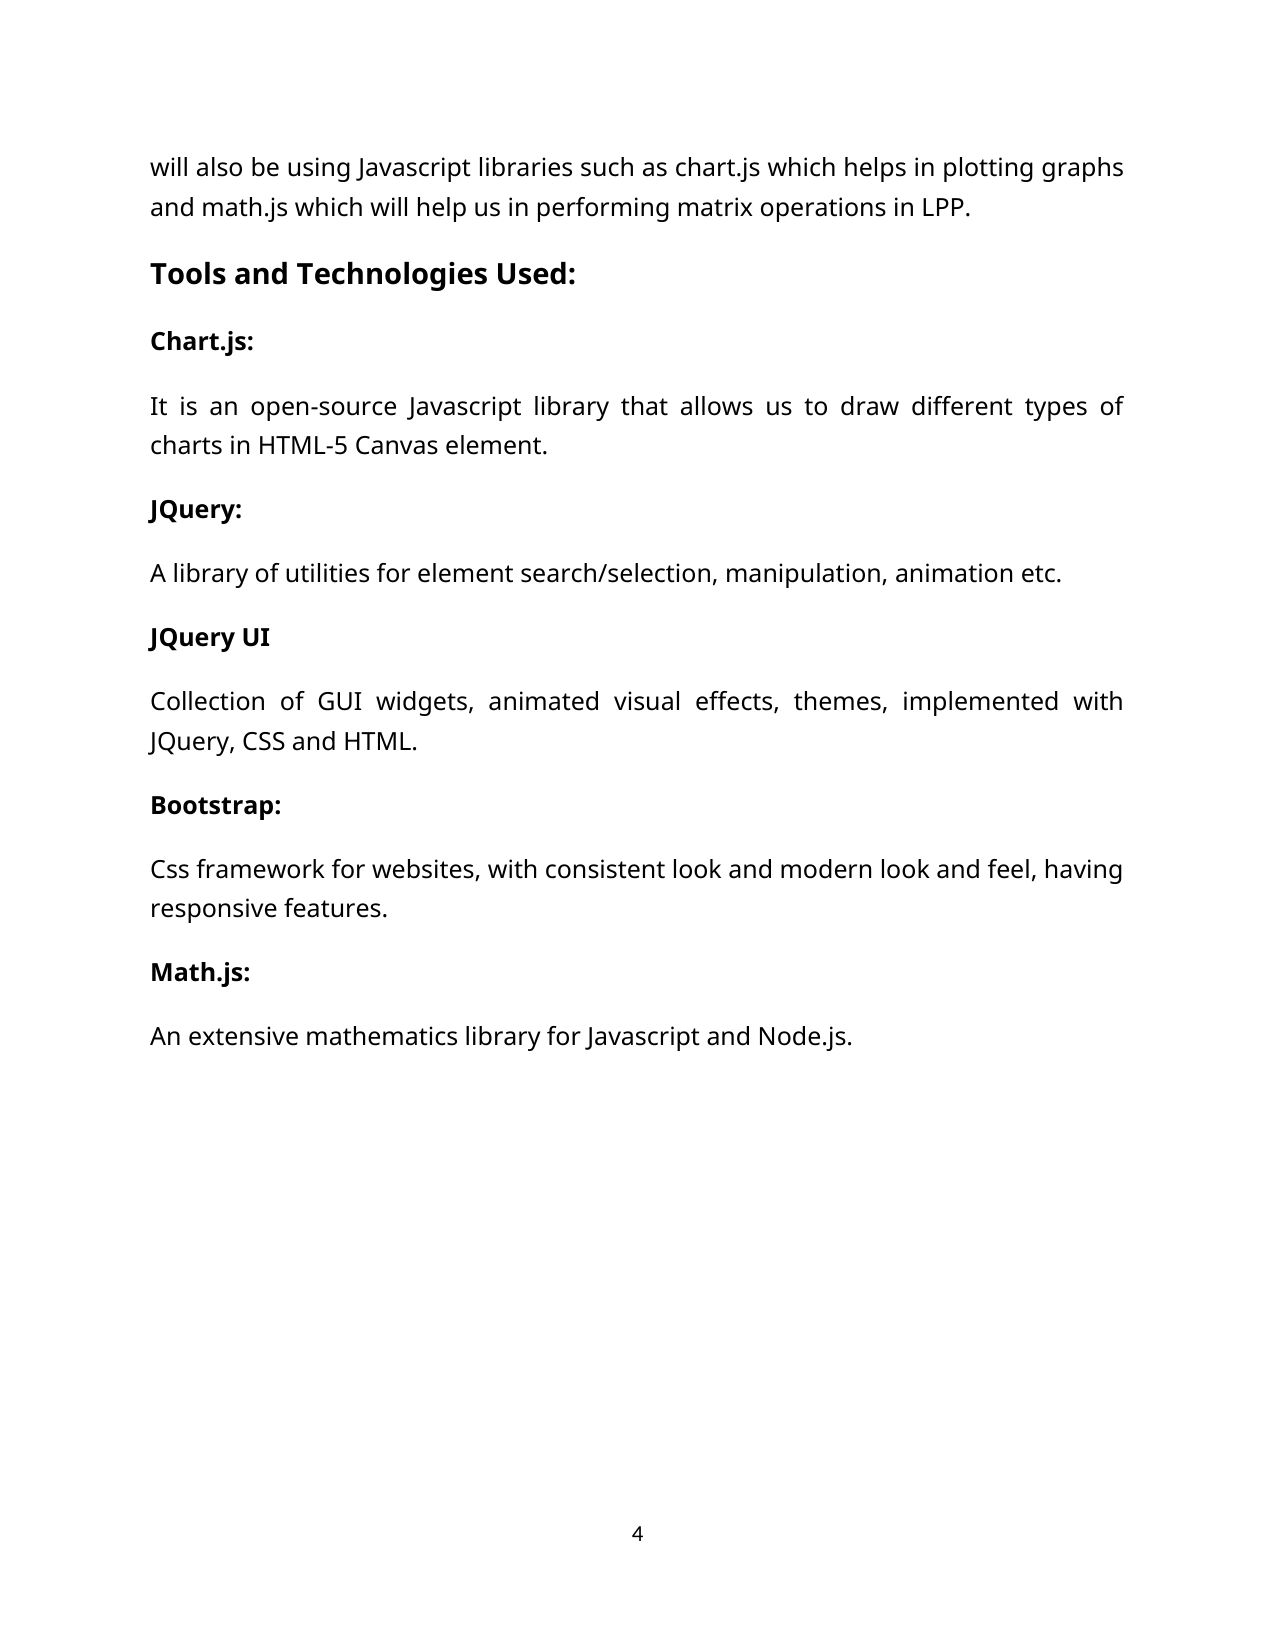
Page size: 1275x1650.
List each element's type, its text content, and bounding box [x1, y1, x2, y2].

text Collection of GUI widgets, animated visual effects, themes, implemented with JQuery, CSS and HTML. [150, 684, 1125, 757]
text JQuery UI [150, 620, 1125, 654]
text Css framework for websites, with consistent look and modern look and feel, having responsive features. [150, 851, 1125, 925]
text An extensive mathematics library for Javascript and Node.js. [150, 1019, 1125, 1053]
text JQuery: [150, 491, 1125, 526]
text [150, 150, 1125, 223]
text Bootstrap: [150, 787, 1125, 821]
text Chart.js: [150, 324, 1125, 358]
text A library of utilities for element search/selection, manipulation, animation etc. [150, 556, 1125, 590]
text It is an open-source Javascript library that allows us to draw different types of charts in HTML-5 Canvas element. [150, 388, 1125, 461]
text Tools and Technologies Used: [150, 253, 1125, 293]
text Math.js: [150, 955, 1125, 989]
